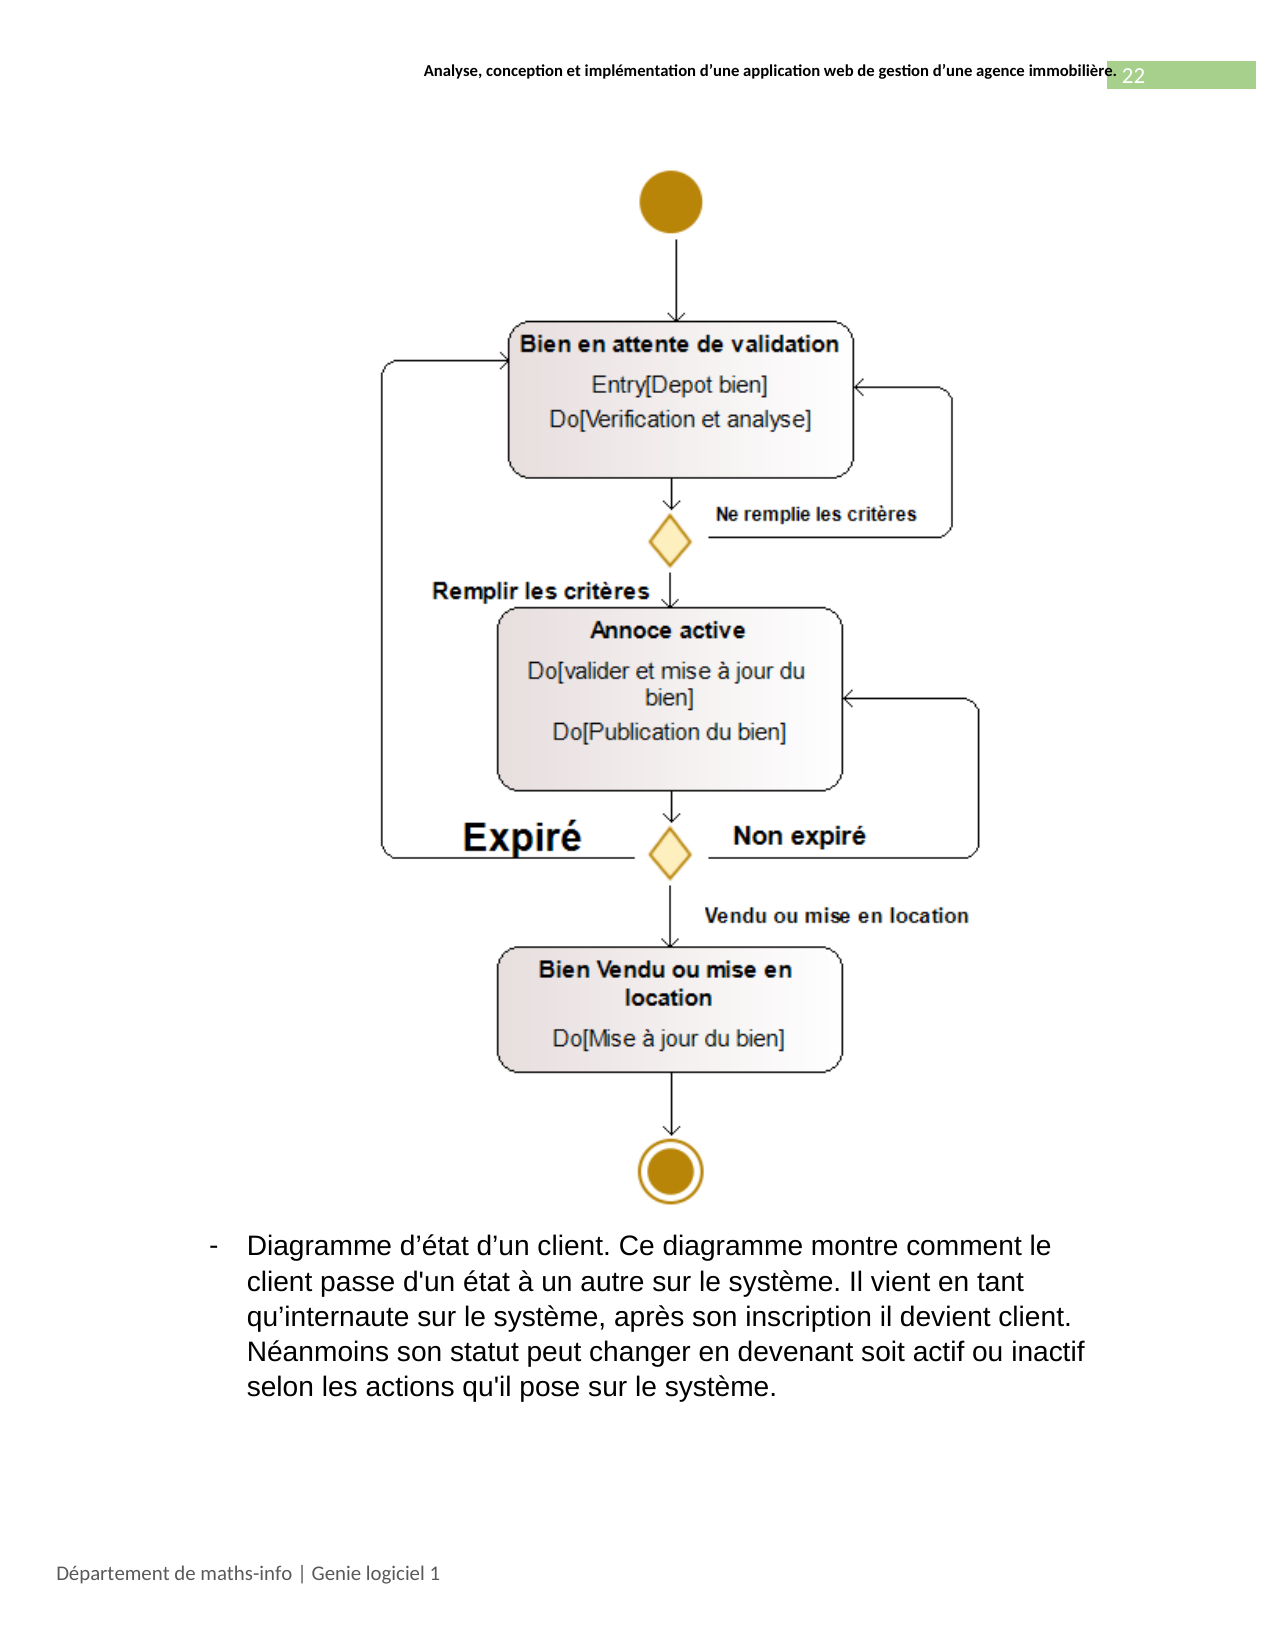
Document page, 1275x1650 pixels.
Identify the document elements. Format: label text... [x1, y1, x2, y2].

list Diagramme d’état d’un client. Ce diagramme montre comment le client passe d'un état à un autre sur le système. Il vient en tant qu’internaute sur le système, après son inscription il devient client. Néanmoins son statut peut changer en devenant soit actif ou inactif selon les actions qu'il pose sur le système. [209, 1227, 1125, 1402]
picture [350, 150, 1011, 1225]
